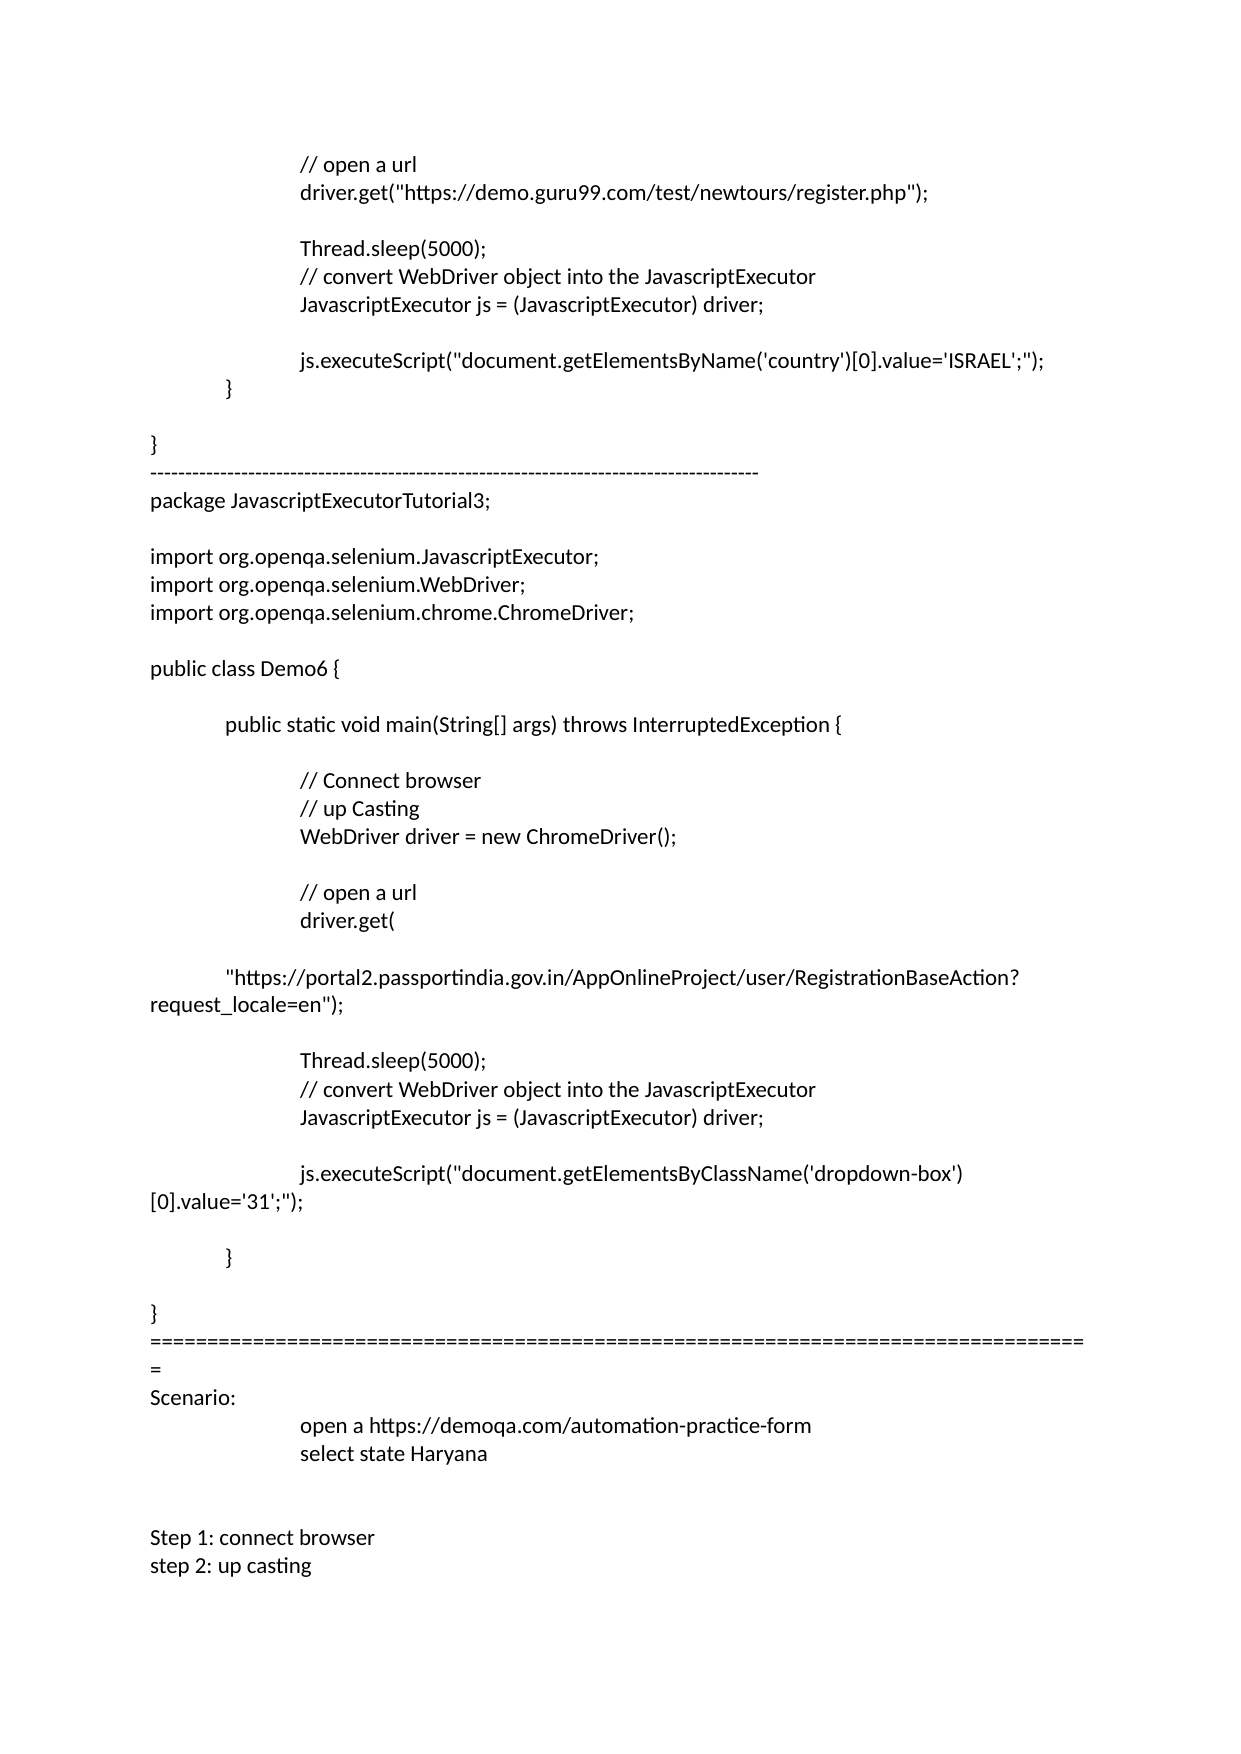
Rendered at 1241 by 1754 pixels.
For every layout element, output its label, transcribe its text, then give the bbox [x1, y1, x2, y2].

text JavascriptExecutor js = (JavascriptExecutor) driver; [150, 1103, 1090, 1131]
text js.executeScript("document.getElementsByName('country')[0].value='ISRAEL';"); [150, 346, 1090, 374]
text step 2: up casting [150, 1551, 1090, 1579]
text } [150, 374, 1090, 402]
text } [150, 1243, 1090, 1271]
text } [150, 1299, 1090, 1327]
text // open a url [150, 150, 1090, 178]
text Scenario: [150, 1383, 1090, 1411]
text Step 1: connect browser [150, 1523, 1090, 1551]
text =================================================================================== [150, 1327, 1090, 1383]
text public static void main(String[] args) throws InterruptedException { [150, 710, 1090, 738]
text // open a url [150, 878, 1090, 907]
text Thread.sleep(5000); [150, 1047, 1090, 1075]
text JavascriptExecutor js = (JavascriptExecutor) driver; [150, 290, 1090, 318]
text public class Demo6 { [150, 654, 1090, 682]
text driver.get( [150, 907, 1090, 934]
text // Connect browser [150, 766, 1090, 794]
text select state Haryana [150, 1439, 1090, 1467]
text import org.openqa.selenium.JavascriptExecutor; [150, 542, 1090, 570]
text // convert WebDriver object into the JavascriptExecutor [150, 262, 1090, 290]
text open a https://demoqa.com/automation-practice-form [150, 1411, 1090, 1439]
text driver.get("https://demo.guru99.com/test/newtours/register.php"); [150, 178, 1090, 206]
text js.executeScript("document.getElementsByClassName('dropdown-box')[0].value='31';"); [150, 1159, 1090, 1215]
text import org.openqa.selenium.chrome.ChromeDriver; [150, 598, 1090, 626]
text --------------------------------------------------------------------------------------- [150, 458, 1090, 486]
text "https://portal2.passportindia.gov.in/AppOnlineProject/user/RegistrationBaseAction?request_locale=en"); [150, 934, 1090, 1019]
text // up Casting [150, 794, 1090, 822]
text WebDriver driver = new ChromeDriver(); [150, 822, 1090, 851]
text Thread.sleep(5000); [150, 234, 1090, 262]
text import org.openqa.selenium.WebDriver; [150, 570, 1090, 598]
text } [150, 430, 1090, 458]
text // convert WebDriver object into the JavascriptExecutor [150, 1075, 1090, 1103]
text package JavascriptExecutorTutorial3; [150, 486, 1090, 514]
